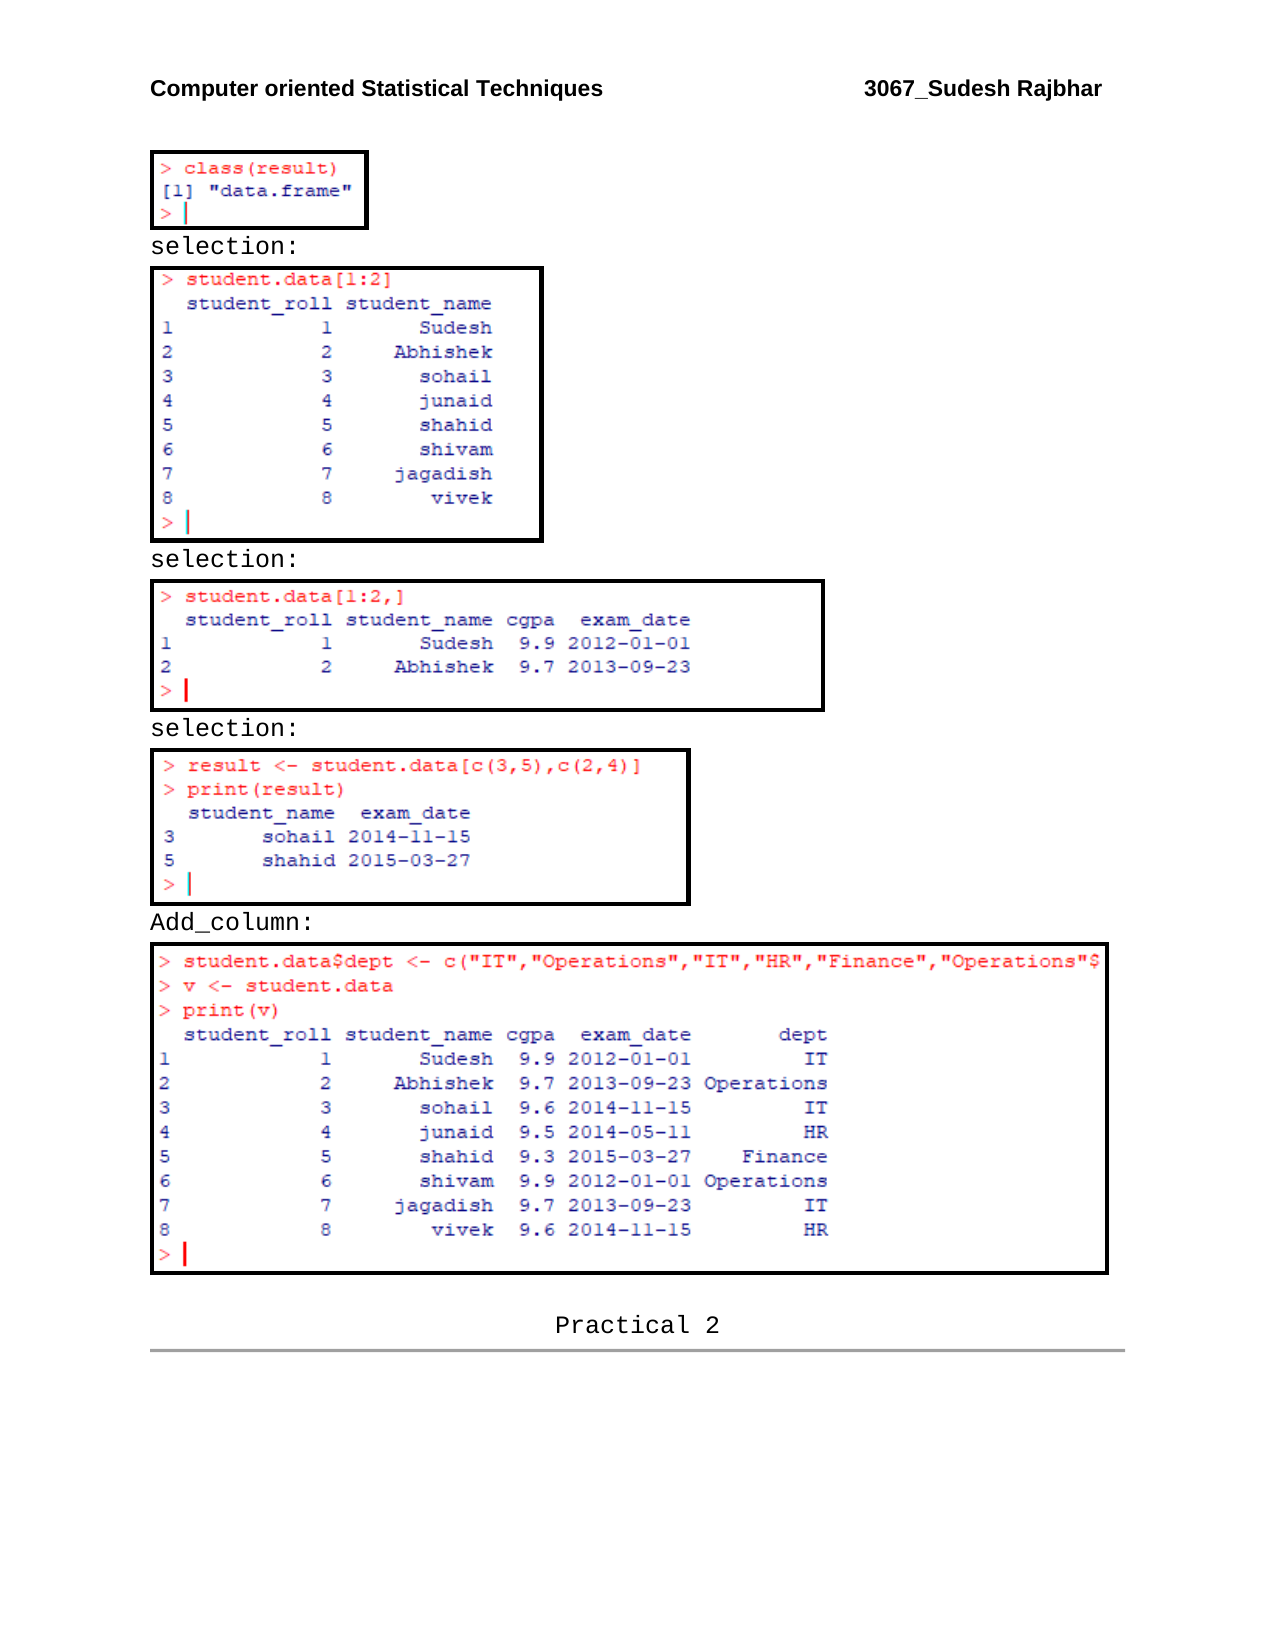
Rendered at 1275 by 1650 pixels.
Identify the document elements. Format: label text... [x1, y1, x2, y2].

subtitle Practical 2 [150, 1312, 1125, 1341]
picture [154, 270, 539, 538]
picture [154, 154, 364, 226]
text selection: [150, 546, 1125, 575]
picture [154, 583, 821, 708]
text selection: [150, 716, 1125, 744]
picture [154, 946, 1105, 1271]
text selection: [150, 233, 1125, 262]
picture [154, 752, 686, 902]
text Add_column: [150, 910, 1125, 938]
